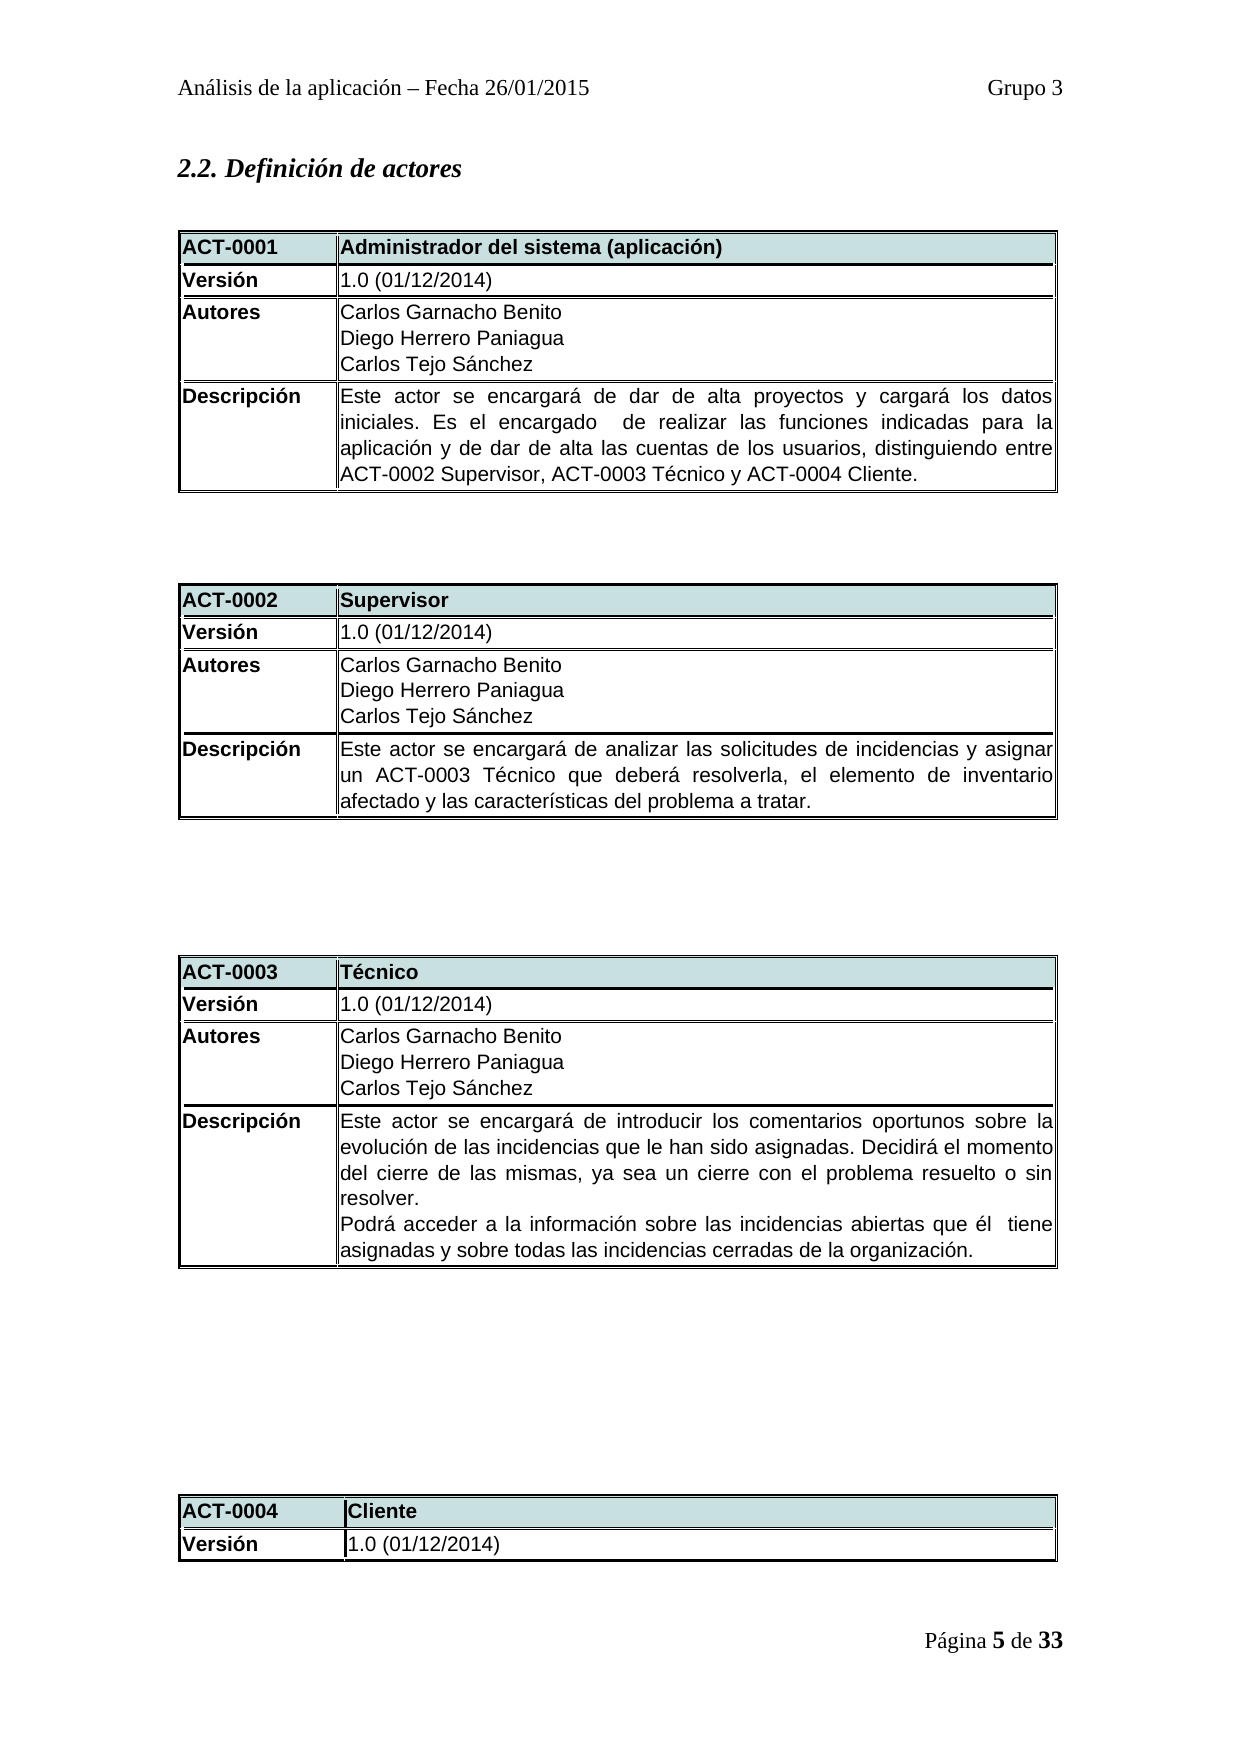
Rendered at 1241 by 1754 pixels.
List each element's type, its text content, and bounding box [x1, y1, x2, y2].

table_header ACT-0002 [181, 586, 337, 615]
table_cell Carlos Garnacho Benito Diego Herrero Paniagua Carlos Tejo Sánchez [338, 648, 1056, 732]
table_cell Descripción [181, 380, 337, 489]
table_header ACT-0001 [181, 234, 337, 263]
table_cell 1.0 (01/12/2014) [339, 615, 1055, 648]
table_cell Este actor se encargará de introducir los comentarios oportunos sobre la evolución de las incidencias que le han sido asignadas. Decidirá el momento del cierre de las mismas, ya sea un cierre con el problema resuelto o sin resolver. Podrá acceder a la información sobre las incidencias abiertas que él tiene asignadas y sobre todas las incidencias cerradas de la organización. [338, 1104, 1055, 1265]
table_cell Versión [181, 987, 336, 1019]
table_cell 1.0 (01/12/2014) [345, 1527, 1056, 1559]
table_header Técnico [338, 958, 1055, 987]
table_cell Carlos Garnacho Benito Diego Herrero Paniagua Carlos Tejo Sánchez [339, 1020, 1055, 1104]
table_cell Versión [180, 1527, 345, 1559]
table_cell Descripción [181, 1104, 337, 1265]
table_cell Autores [181, 1020, 336, 1104]
table_header Supervisor [338, 586, 1055, 615]
table_cell Versión [181, 615, 336, 648]
table_cell 1.0 (01/12/2014) [339, 987, 1055, 1019]
table_cell Este actor se encargará de analizar las solicitudes de incidencias y asignar un ACT-0003 Técnico que deberá resolverla, el elemento de inventario afectado y las características del problema a tratar. [338, 732, 1055, 816]
table_cell Autores [181, 295, 336, 379]
table_cell 1.0 (01/12/2014) [339, 263, 1056, 295]
table_header Administrador del sistema (aplicación) [338, 234, 1055, 263]
table_header Cliente [345, 1498, 1055, 1527]
table_cell Autores [180, 648, 337, 732]
table_cell Este actor se encargará de dar de alta proyectos y cargará los datos iniciales. Es el encargado de realizar las funciones indicadas para la aplicación y de dar de alta las cuentas de los usuarios, distinguiendo entre ACT-0002 Supervisor, ACT-0003 Técnico y ACT-0004 Cliente. [338, 380, 1055, 489]
table_cell Versión [180, 263, 336, 295]
subtitle 2.2. Definición de actores [177, 152, 1063, 183]
table_header ACT-0004 [181, 1496, 345, 1527]
table_header ACT-0003 [181, 958, 337, 987]
table_cell Descripción [181, 732, 337, 816]
table_cell Carlos Garnacho Benito Diego Herrero Paniagua Carlos Tejo Sánchez [339, 295, 1055, 379]
